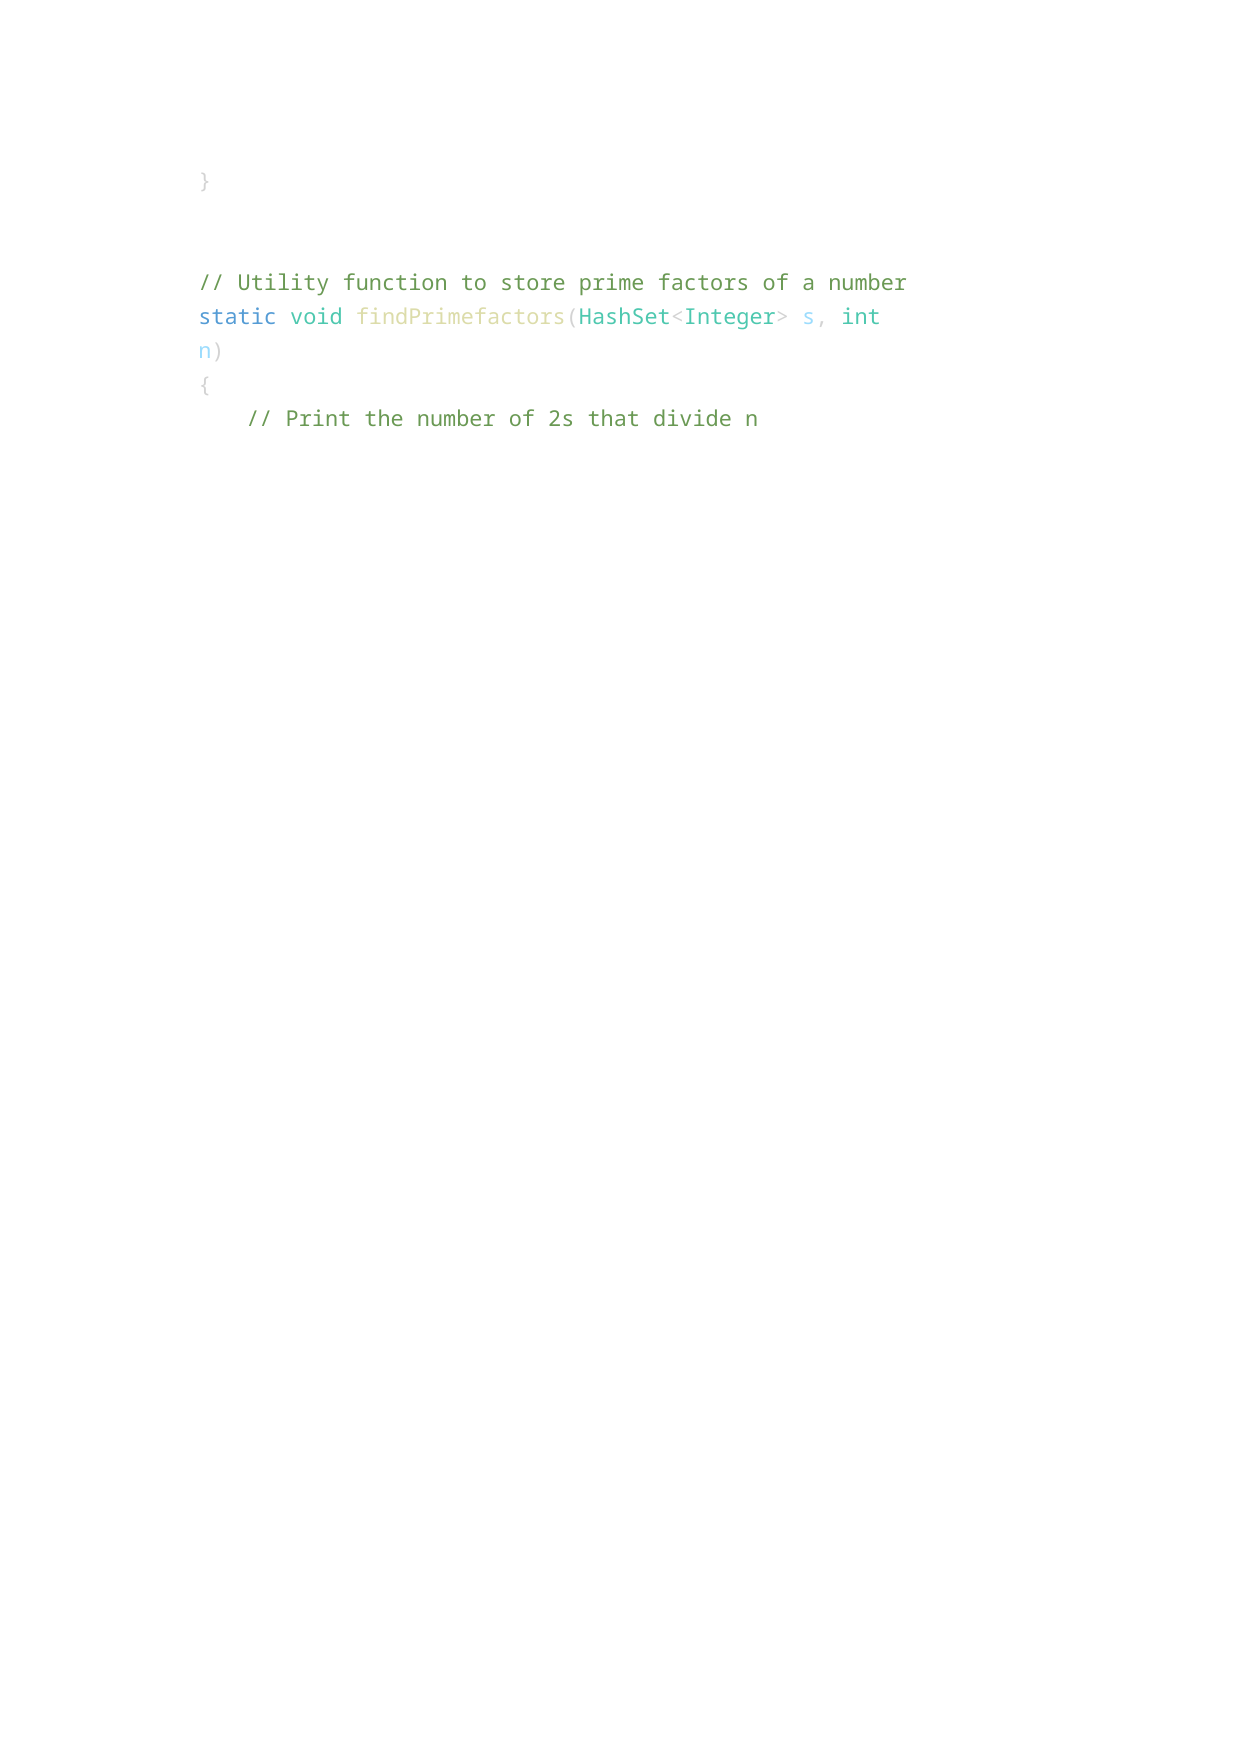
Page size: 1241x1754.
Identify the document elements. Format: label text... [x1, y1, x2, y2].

text // Print the number of 2s that divide n [246, 403, 1167, 433]
text // Utility function to store prime factors of a number static void findPrimefactors(HashSet<Integer> s, int n) [198, 267, 914, 365]
text { [198, 369, 1167, 399]
text } [198, 164, 1167, 194]
